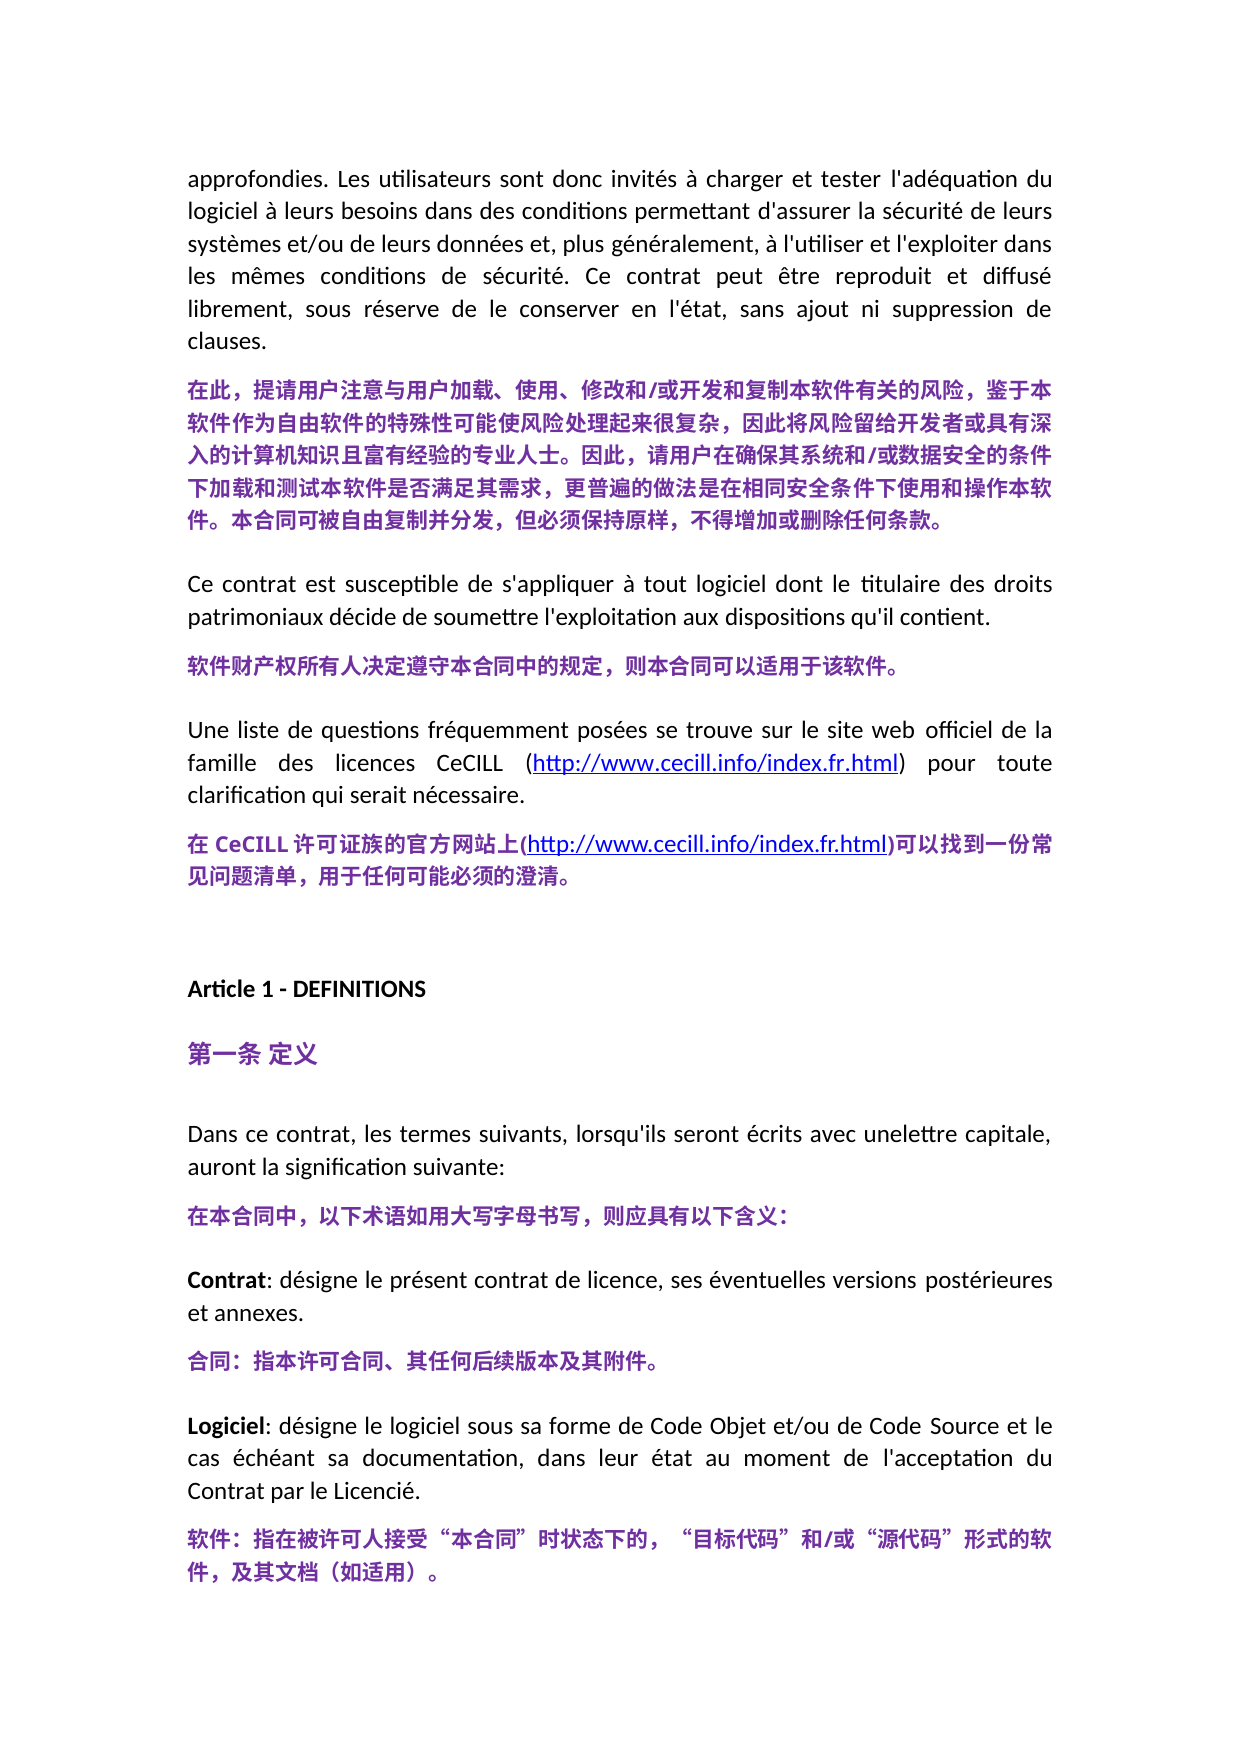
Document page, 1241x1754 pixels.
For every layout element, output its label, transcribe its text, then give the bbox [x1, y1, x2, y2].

list 在此，提请用户注意与用户加载、使用、修改和/或开发和复制本软件有关的风险，鉴于本软件作为自由软件的特殊性可能使风险处理起来很复杂，因此将风险留给开发者或具有深入的计算机知识且富有经验的专业人士。因此，请用户在确保其系统和/或数据安全的条件下加载和测试本软件是否满足其需求，更普遍的做法是在相同安全条件下使用和操作本软件。本合同可被自由复制并分发，但必须保持原样，不得增加或删除任何条款。 [187, 373, 1053, 535]
text Contrat: désigne le présent contrat de licence, ses éventuelles versions postérieures et annexes. [187, 1263, 1053, 1328]
list 第一条 定义 [187, 1020, 1053, 1085]
text Une liste de questions fréquemment posées se trouve sur le site web officiel de la famille des licences CeCILL (http://www.cecill.info/index.fr.html) pour toute clarification qui serait nécessaire. [187, 761, 1053, 811]
list 在本合同中，以下术语如用大写字母书写，则应具有以下含义： [187, 1198, 1053, 1231]
text Ce contrat est susceptible de s'appliquer à tout logiciel dont le titulaire des droits patrimoniaux décide de soumettre l'exploitation aux dispositions qu'il contient. [187, 568, 1053, 633]
list 软件财产权所有人决定遵守本合同中的规定，则本合同可以适用于该软件。 [187, 648, 1053, 681]
list 合同：指本许可合同、其任何后续版本及其附件。 [187, 1344, 1053, 1376]
list 软件：指在被许可人接受“本合同”时状态下的，“目标代码”和/或“源代码”形式的软件，及其文档（如适用）。 [187, 1522, 1053, 1587]
text A cet égard l'attention de l'utilisateur est attirée sur les risques associés au chargement, à l'utilisation, à la modification et/ou au développement et à la reproduction du logiciel par l'utilisateur étant donné sa spécificité de logiciel libre, qui peut le rendre complexe à manipuler et qui le réserve donc à des développeurs ou des professionnels avertis possédant des connaissances informatiques approfondies. Les utilisateurs sont donc invités à charger et tester l'adéquation du logiciel à leurs besoins dans des conditions permettant d'assurer la sécurité de leurs systèmes et/ou de leurs données et, plus généralement, à l'utiliser et l'exploiter dans les mêmes conditions de sécurité. Ce contrat peut être reproduit et diffusé librement, sous réserve de le conserver en l'état, sans ajout ni suppression de clauses. [187, 162, 1053, 357]
text Dans ce contrat, les termes suivants, lorsqu'ils seront écrits avec unelettre capitale, auront la signification suivante: [187, 1118, 1053, 1183]
list 在CeCILL许可证族的官方网站上(http://www.cecill.info/index.fr.html)可以找到一份常见问题清单，用于任何可能必须的澄清。 [187, 826, 1053, 891]
text Logiciel: désigne le logiciel sous sa forme de Code Objet et/ou de Code Source et le cas échéant sa documentation, dans leur état au moment de l'acceptation du Contrat par le Licencié. [187, 1409, 1053, 1506]
list Article 1 - DEFINITIONS [187, 972, 1053, 1004]
